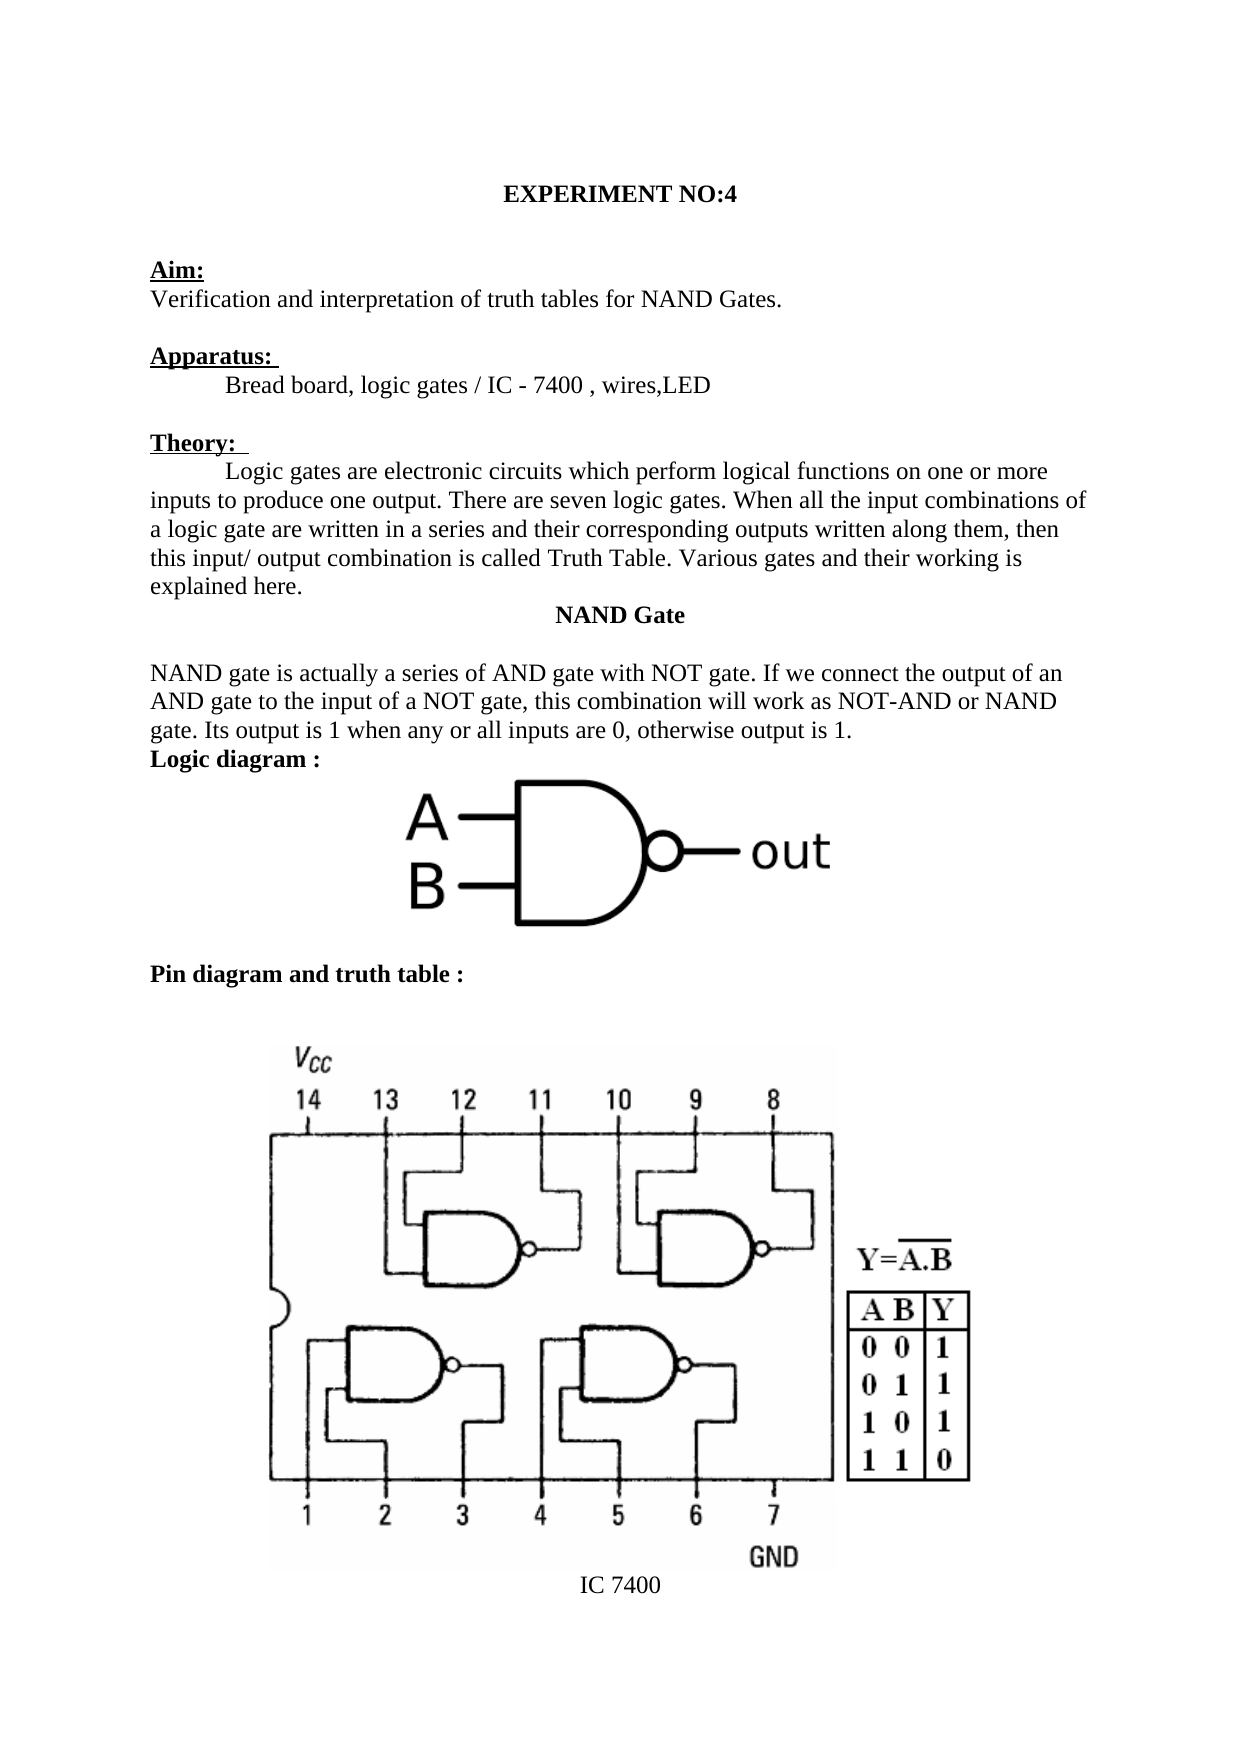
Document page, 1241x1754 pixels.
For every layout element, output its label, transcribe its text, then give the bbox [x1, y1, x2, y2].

text Bread board, logic gates / IC - 7400 , wires,LED [150, 370, 1090, 399]
text Logic gates are electronic circuits which perform logical functions on one or more inputs to produce one output. There are seven logic gates. When all the input combinations of a logic gate are written in a series and their corresponding outputs written along them, then this input/ output combination is called Truth Table. Various gates and their working is explained here. [150, 456, 1090, 600]
text Verification and interpretation of truth tables for NAND Gates. [150, 284, 1090, 313]
text Aim: [150, 255, 1090, 284]
text Pin diagram and truth table : [150, 959, 1090, 988]
text NAND gate is actually a series of AND gate with NOT gate. If we connect the output of an AND gate to the input of a NOT gate, this combination will work as NOT-AND or NAND gate. Its output is 1 when any or all inputs are 0, otherwise output is 1. [150, 658, 1090, 744]
picture [397, 772, 843, 931]
text Apparatus: [150, 341, 1090, 370]
text IC 7400 [150, 1571, 1090, 1599]
text EXPERIMENT NO:4 [150, 179, 1090, 207]
text Theory: [150, 428, 1090, 456]
text Logic diagram : [150, 744, 1090, 773]
picture [268, 1045, 972, 1571]
text NAND Gate [150, 600, 1090, 629]
